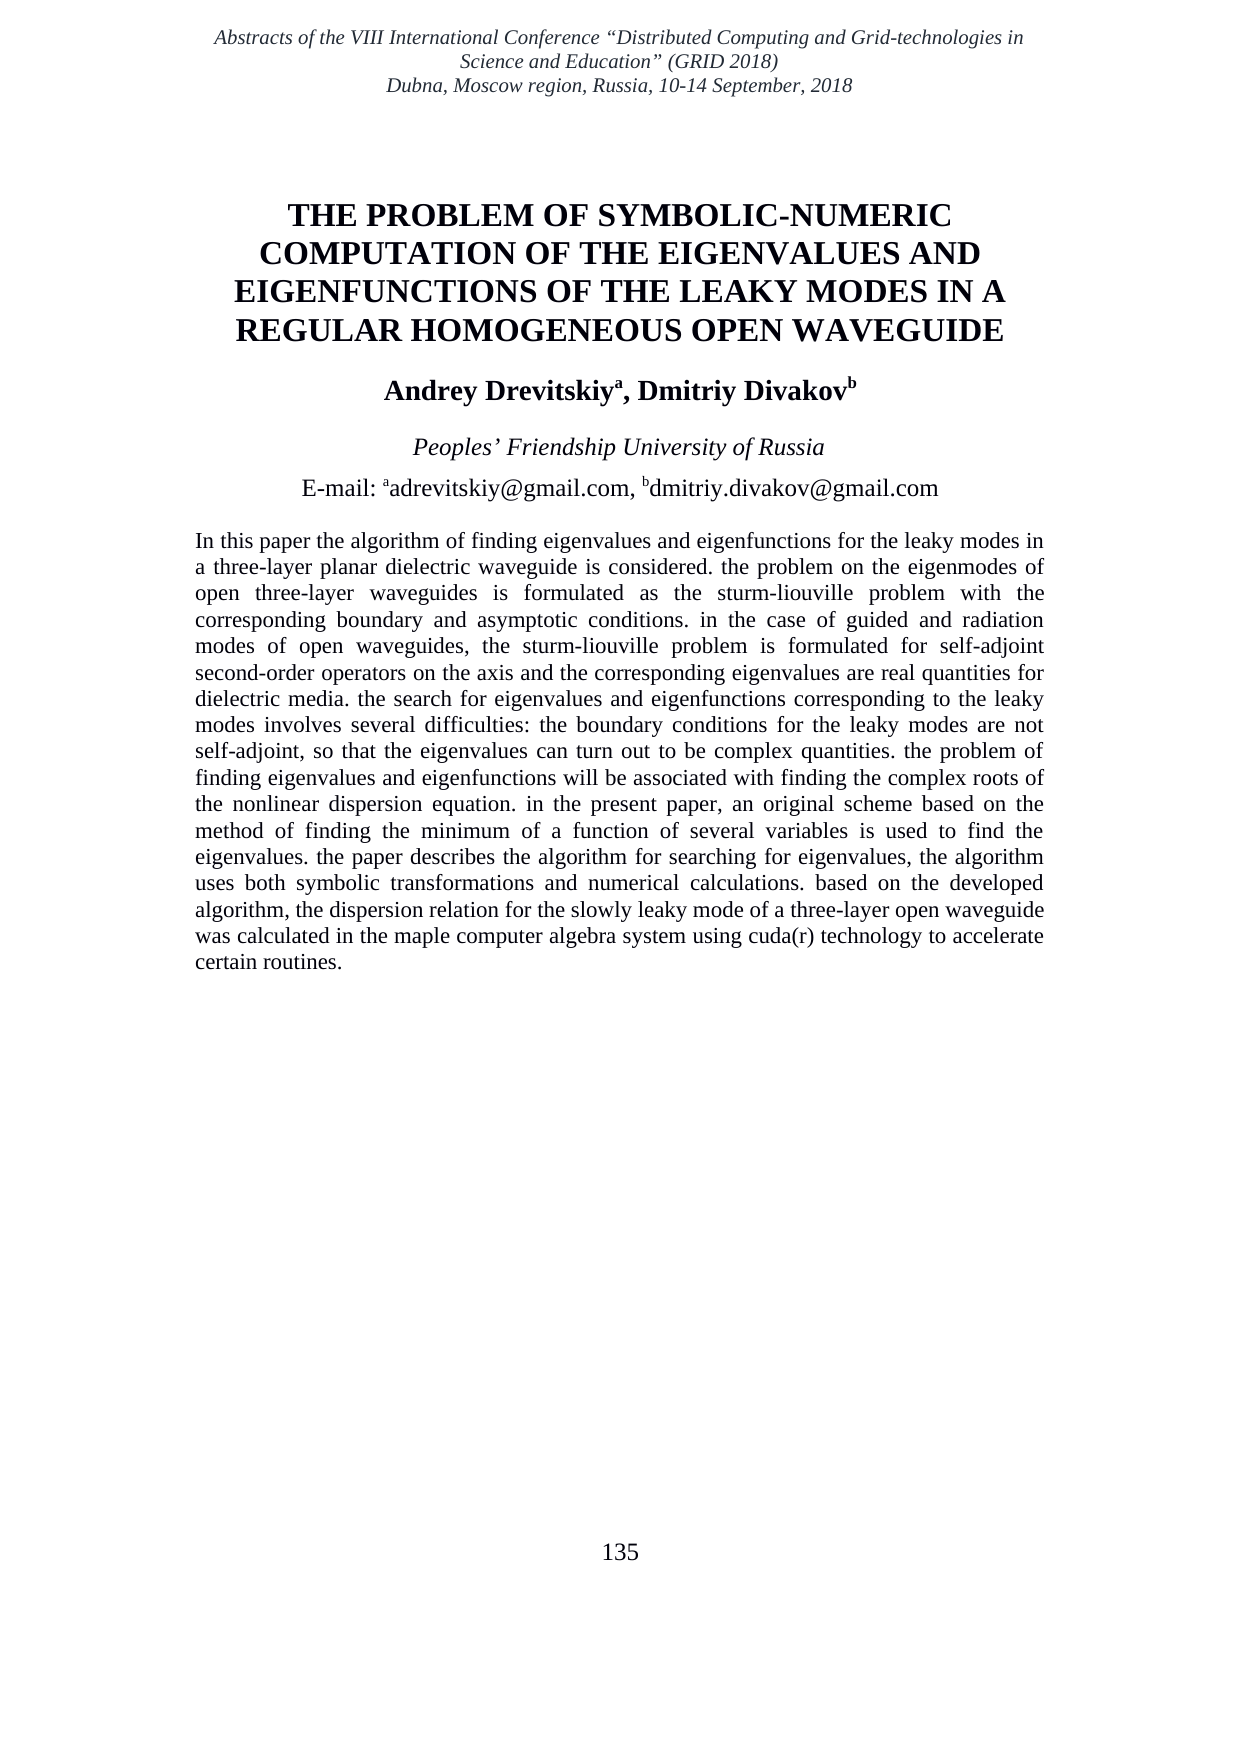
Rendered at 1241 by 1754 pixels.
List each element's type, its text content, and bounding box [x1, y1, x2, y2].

text Andrey Drevitskiya, Dmitriy Divakovb [195, 373, 1045, 407]
title THE PROBLEM OF SYMBOLIC-NUMERIC COMPUTATION OF THE EIGENVALUES AND EIGENFUNCTIONS OF THE LEAKY MODES IN A REGULAR HOMOGENEOUS OPEN WAVEGUIDE [195, 195, 1045, 348]
text In this paper the algorithm of finding eigenvalues and eigenfunctions for the leaky modes in a three-layer planar dielectric waveguide is considered. the problem on the eigenmodes of open three-layer waveguides is formulated as the sturm-liouville problem with the corresponding boundary and asymptotic conditions. in the case of guided and radiation modes of open waveguides, the sturm-liouville problem is formulated for self-adjoint second-order operators on the axis and the corresponding eigenvalues are real quantities for dielectric media. the search for eigenvalues and eigenfunctions corresponding to the leaky modes involves several difficulties: the boundary conditions for the leaky modes are not self-adjoint, so that the eigenvalues can turn out to be complex quantities. the problem of finding eigenvalues and eigenfunctions will be associated with finding the complex roots of the nonlinear dispersion equation. in the present paper, an original scheme based on the method of finding the minimum of a function of several variables is used to find the eigenvalues. the paper describes the algorithm for searching for eigenvalues, the algorithm uses both symbolic transformations and numerical calculations. based on the developed algorithm, the dispersion relation for the slowly leaky mode of a three-layer open waveguide was calculated in the maple computer algebra system using cuda(r) technology to accelerate certain routines. [195, 527, 1045, 975]
text E-mail: aadrevitskiy@gmail.com, bdmitriy.divakov@gmail.com [195, 473, 1045, 502]
text Peoples’ Friendship University of Russia [195, 432, 1045, 461]
